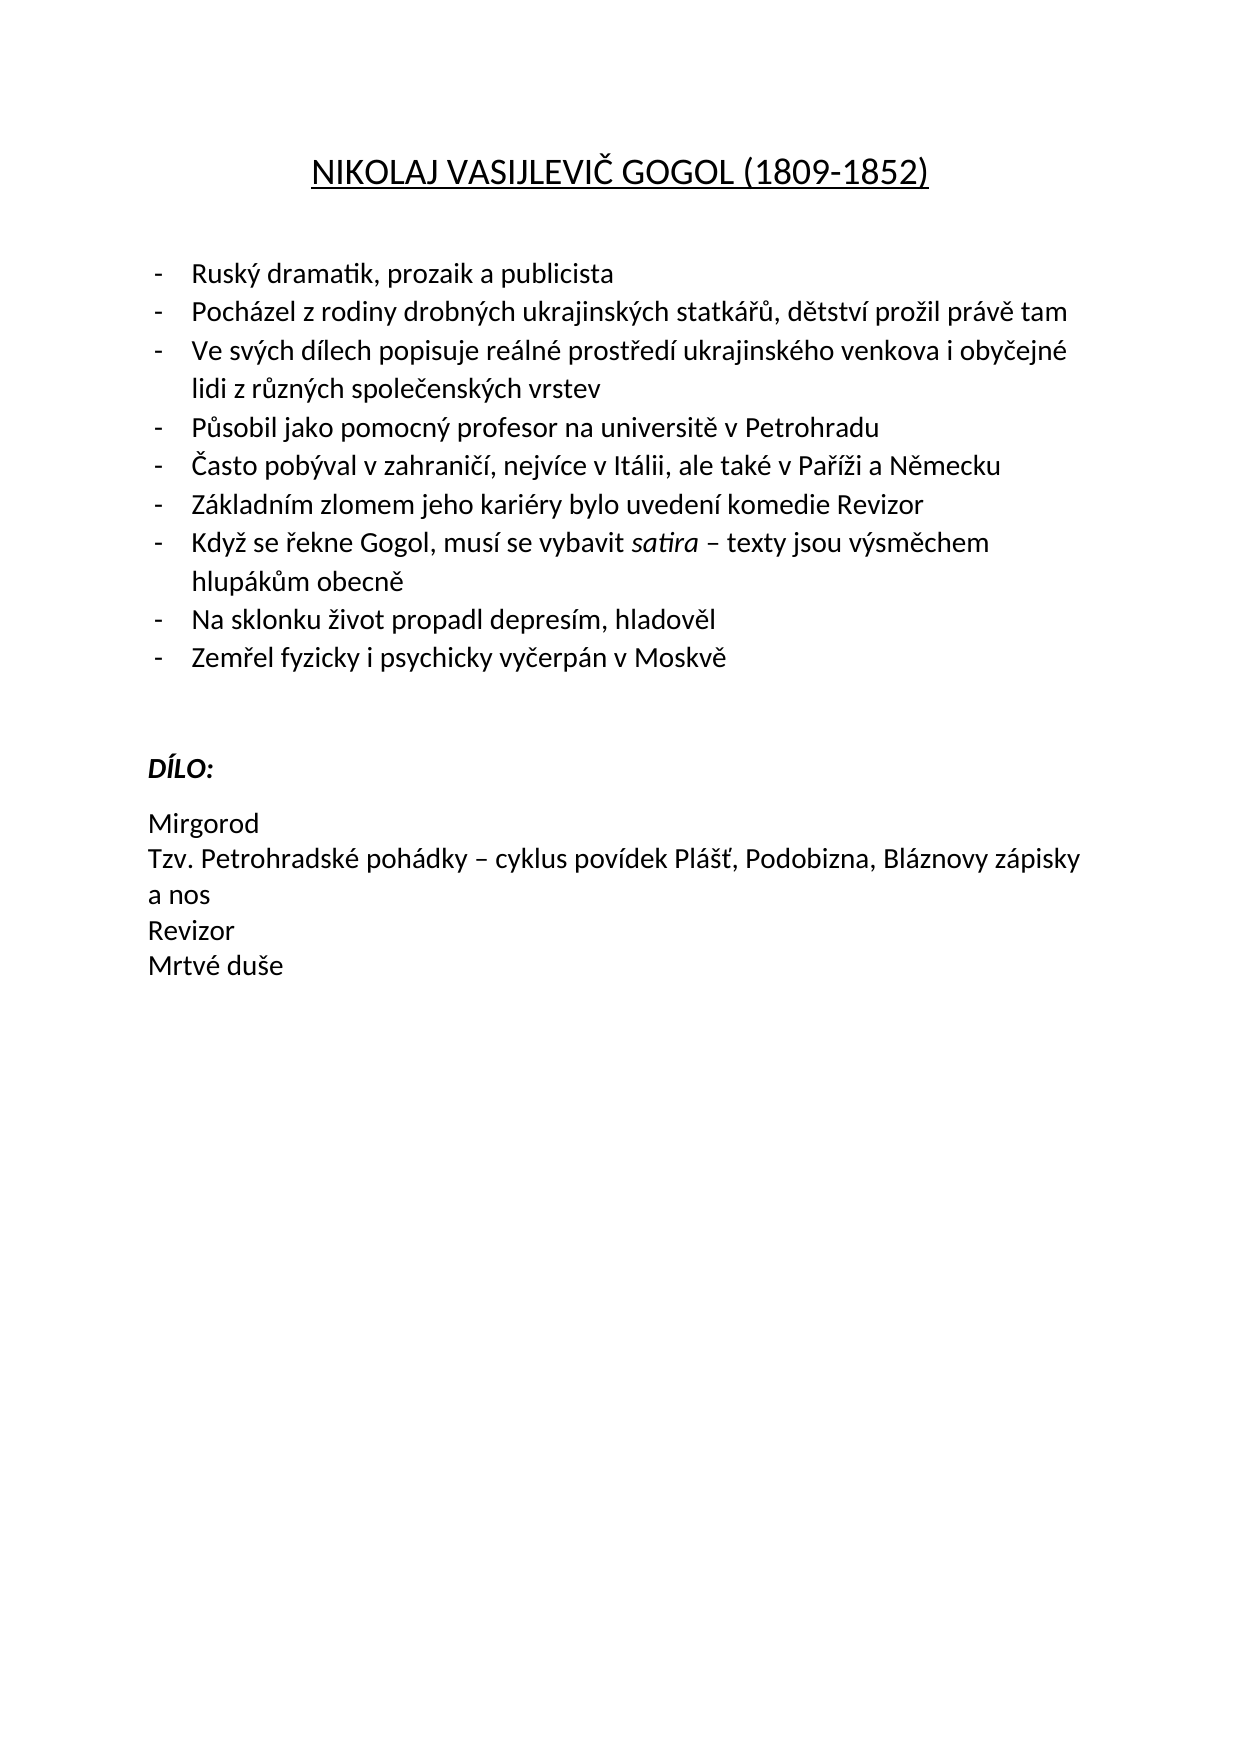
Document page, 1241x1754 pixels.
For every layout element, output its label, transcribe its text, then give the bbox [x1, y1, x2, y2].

text Tzv. Petrohradské pohádky – cyklus povídek Plášť, Podobizna, Bláznovy zápisky a nos [148, 840, 1093, 912]
text DÍLO: [148, 750, 1093, 785]
list Působil jako pomocný profesor na universitě v Petrohradu [154, 409, 1093, 444]
list Základním zlomem jeho kariéry bylo uvedení komedie Revizor [154, 486, 1093, 521]
text Mrtvé duše [148, 947, 1093, 983]
list Ruský dramatik, prozaik a publicista [154, 255, 1093, 291]
text Mirgorod [148, 805, 1093, 840]
text Revizor [148, 912, 1093, 947]
list Zemřel fyzicky i psychicky vyčerpán v Moskvě [154, 639, 1093, 675]
list Pocházel z rodiny drobných ukrajinských statkářů, dětství prožil právě tam [154, 293, 1093, 329]
text NIKOLAJ VASIJLEVIČ GOGOL (1809-1852) [148, 148, 1093, 193]
list Často pobýval v zahraničí, nejvíce v Itálii, ale také v Paříži a Německu [154, 447, 1093, 483]
list Když se řekne Gogol, musí se vybavit satira – texty jsou výsměchem hlupákům obecně [154, 524, 1093, 598]
list Na sklonku život propadl depresím, hladověl [154, 601, 1093, 637]
list Ve svých dílech popisuje reálné prostředí ukrajinského venkova i obyčejné lidi z různých společenských vrstev [154, 332, 1093, 406]
